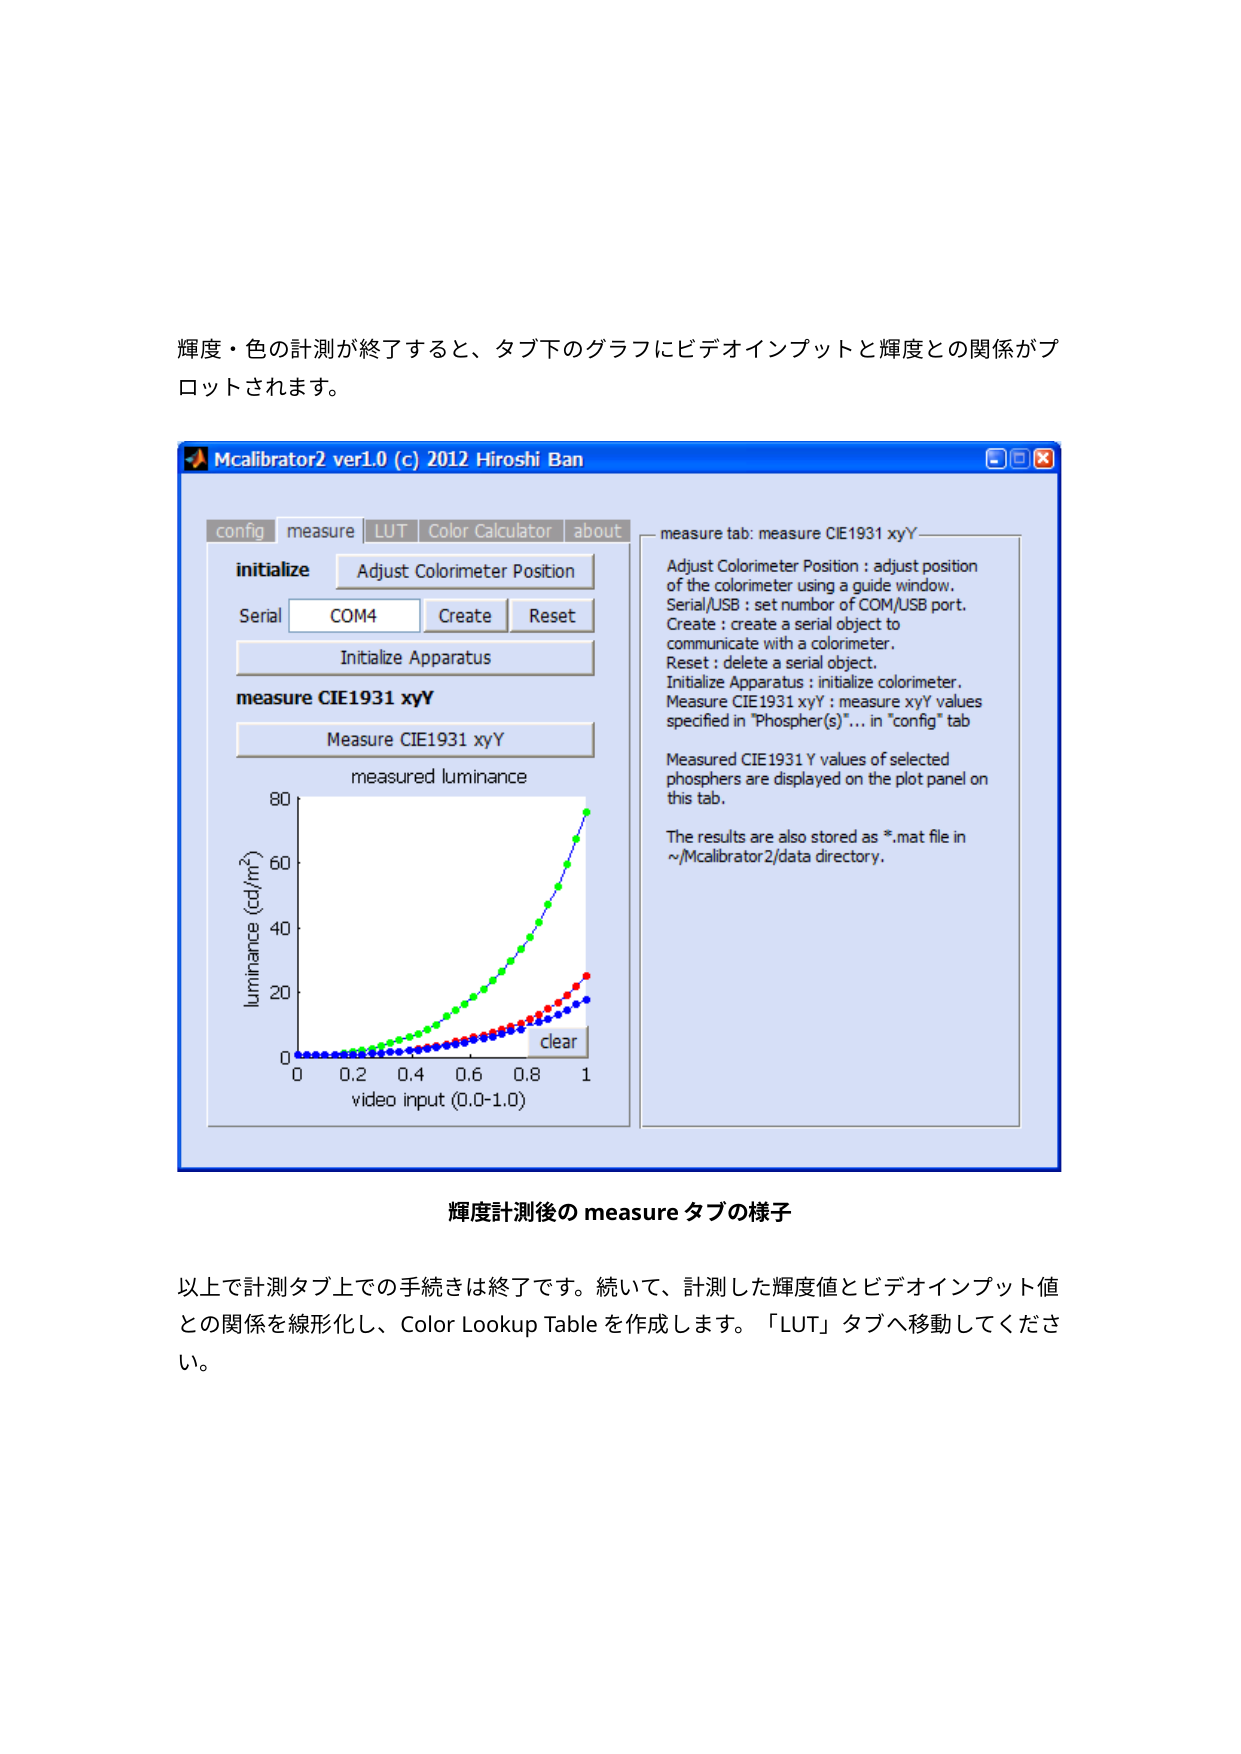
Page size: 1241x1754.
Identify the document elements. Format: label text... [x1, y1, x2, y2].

text 輝度計測後のmeasureタブの様子 [177, 1192, 1063, 1229]
text 輝度・色の計測が終了すると、タブ下のグラフにビデオインプットと輝度との関係がプロットされます。 [177, 329, 1063, 404]
text 以上で計測タブ上での手続きは終了です。続いて、計測した輝度値とビデオインプット値との関係を線形化し、Color Lookup Tableを作成します。「LUT」タブへ移動してください。 [177, 1267, 1063, 1379]
picture [177, 441, 1062, 1172]
